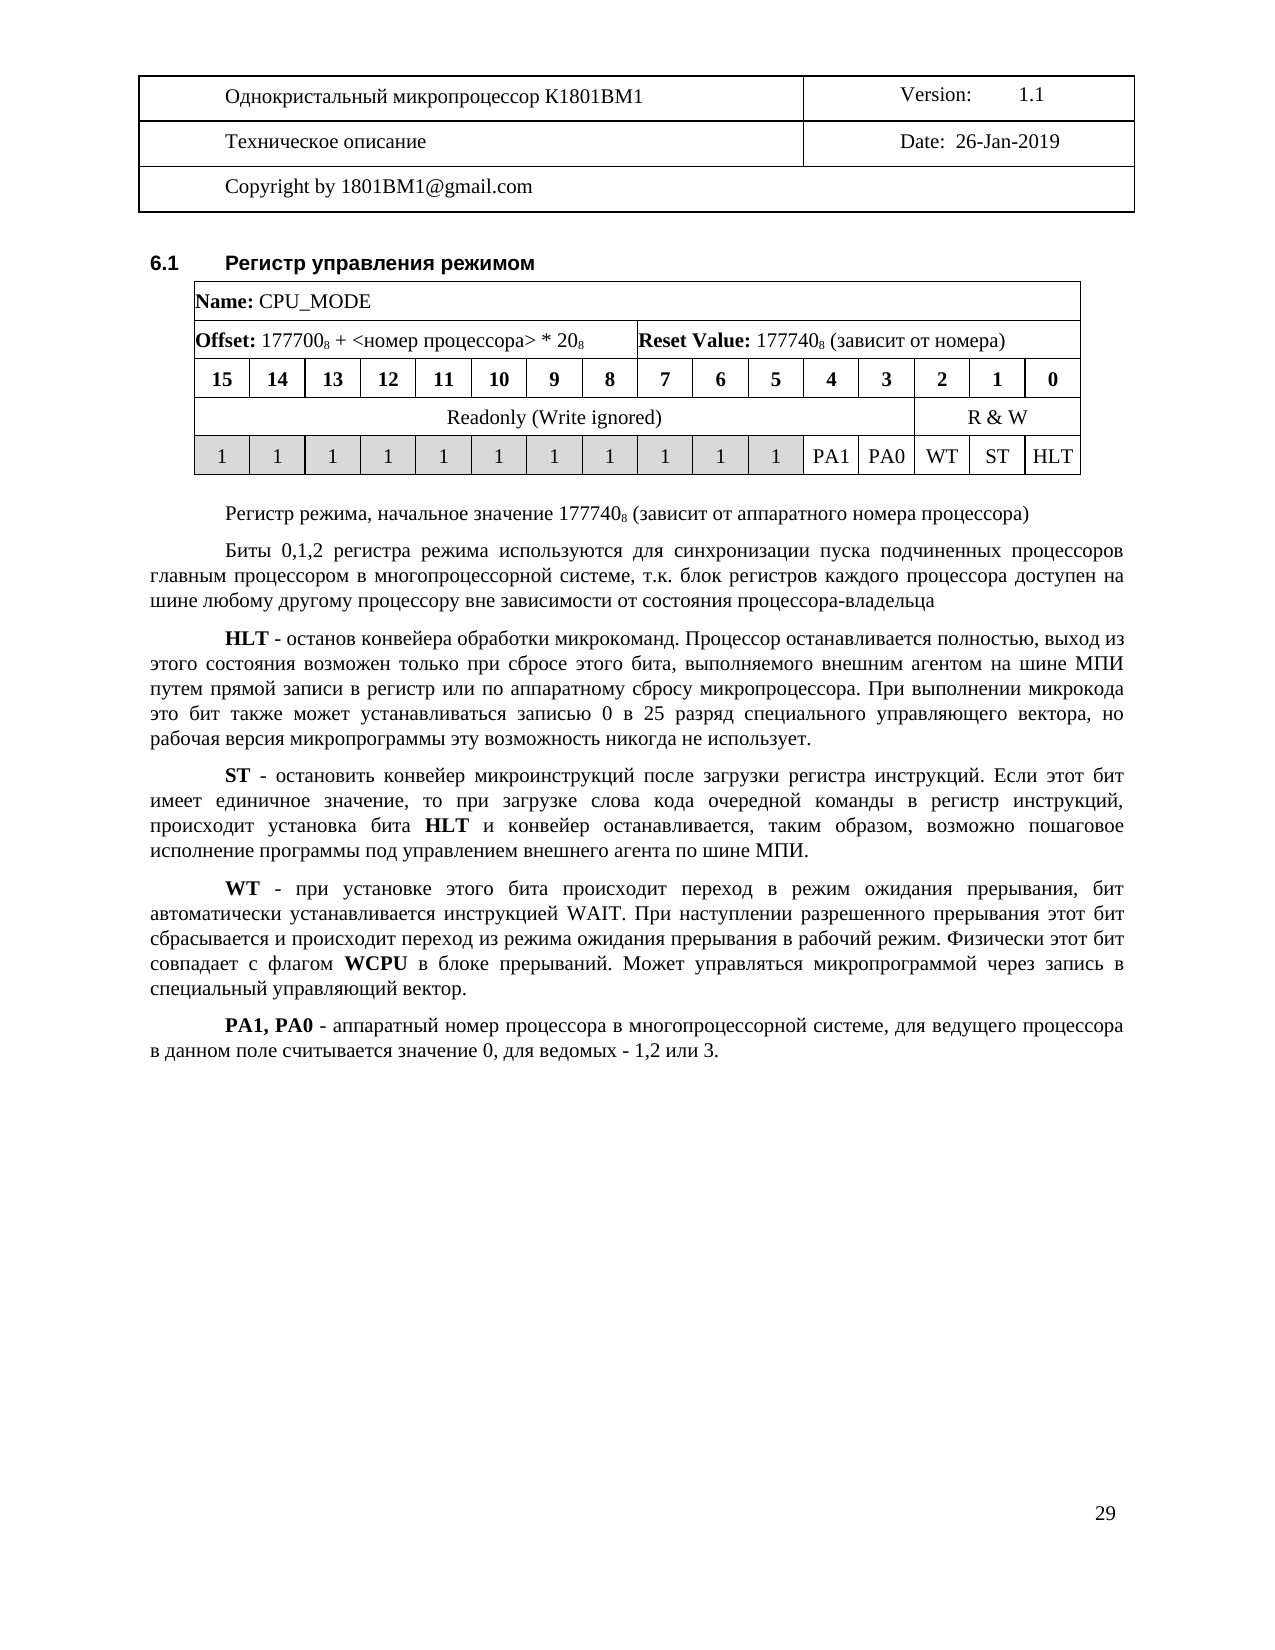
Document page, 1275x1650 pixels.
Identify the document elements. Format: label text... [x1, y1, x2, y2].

text ST - остановить конвейер микроинструкций после загрузки регистра инструкций. Если этот бит имеет единичное значение, то при загрузке слова кода очередной команды в регистр инструкций, происходит установка бита HLT и конвейер останавливается, таким образом, возможно пошаговое исполнение программы под управлением внешнего агента по шине МПИ. [150, 762, 1125, 862]
table_cell 1 [693, 436, 748, 474]
table_cell 5 [749, 359, 803, 397]
table_cell 1 [472, 436, 526, 474]
text Регистр режима, начальное значение 1777408 (зависит от аппаратного номера процессора) [150, 500, 1125, 525]
text PA1, PA0 - аппаратный номер процессора в многопроцессорной системе, для ведущего процессора в данном поле считывается значение 0, для ведомых - 1,2 или 3. [150, 1012, 1125, 1062]
table_cell 1 [361, 436, 415, 474]
table_cell 10 [472, 359, 526, 397]
table_cell Readonly (Write ignored) [195, 398, 914, 435]
table_cell PA0 [859, 436, 914, 474]
table_cell 15 [195, 359, 249, 397]
table_cell 1 [638, 436, 692, 474]
table_cell 11 [416, 359, 471, 397]
text HLT - останов конвейера обработки микрокоманд. Процессор останавливается полностью, выход из этого состояния возможен только при сбросе этого бита, выполняемого внешним агентом на шине МПИ путем прямой записи в регистр или по аппаратному сбросу микропроцессора. При выполнении микрокода это бит также может устанавливаться записью 0 в 25 разряд специального управляющего вектора, но рабочая версия микропрограммы эту возможность никогда не использует. [150, 625, 1125, 750]
text Биты 0,1,2 регистра режима используются для синхронизации пуска подчиненных процессоров главным процессором в многопроцессорной системе, т.к. блок регистров каждого процессора доступен на шине любому другому процессору вне зависимости от состояния процессора-владельца [150, 537, 1125, 612]
table_cell 7 [638, 359, 692, 397]
table_cell 8 [583, 359, 637, 397]
table_cell Offset: 1777008 + <номер процессора> * 208 [195, 321, 637, 358]
table_cell 12 [361, 359, 415, 397]
table_cell R & W [915, 398, 1080, 435]
table_cell 1 [416, 436, 471, 474]
table_cell 3 [859, 359, 914, 397]
table_cell WT [915, 436, 969, 474]
table_cell ST [970, 436, 1024, 474]
table_cell 1 [195, 436, 249, 474]
table_cell 6 [693, 359, 748, 397]
table_cell Reset Value: 1777408 (зависит от номера) [638, 321, 1080, 358]
table_cell 9 [527, 359, 582, 397]
table_cell 1 [970, 359, 1024, 397]
table_cell 1 [749, 436, 803, 474]
table_cell 1 [583, 436, 637, 474]
text WT - при установке этого бита происходит переход в режим ожидания прерывания, бит автоматически устанавливается инструкцией WAIT. При наступлении разрешенного прерывания этот бит сбрасывается и происходит переход из режима ожидания прерывания в рабочий режим. Физически этот бит совпадает с флагом WCPU в блоке прерываний. Может управляться микропрограммой через запись в специальный управляющий вектор. [150, 875, 1125, 1000]
table_cell 14 [250, 359, 304, 397]
table_cell 0 [1026, 359, 1080, 397]
table_cell 4 [804, 359, 858, 397]
table_cell 1 [527, 436, 582, 474]
table_cell 2 [915, 359, 969, 397]
subtitle Регистр управления режимом [150, 250, 1125, 275]
table_cell 1 [250, 436, 304, 474]
table_cell 13 [306, 359, 360, 397]
table_header Name: CPU_MODE [195, 282, 1080, 320]
table_cell 1 [306, 436, 360, 474]
table_cell PA1 [804, 436, 858, 474]
table_cell HLT [1026, 436, 1080, 474]
